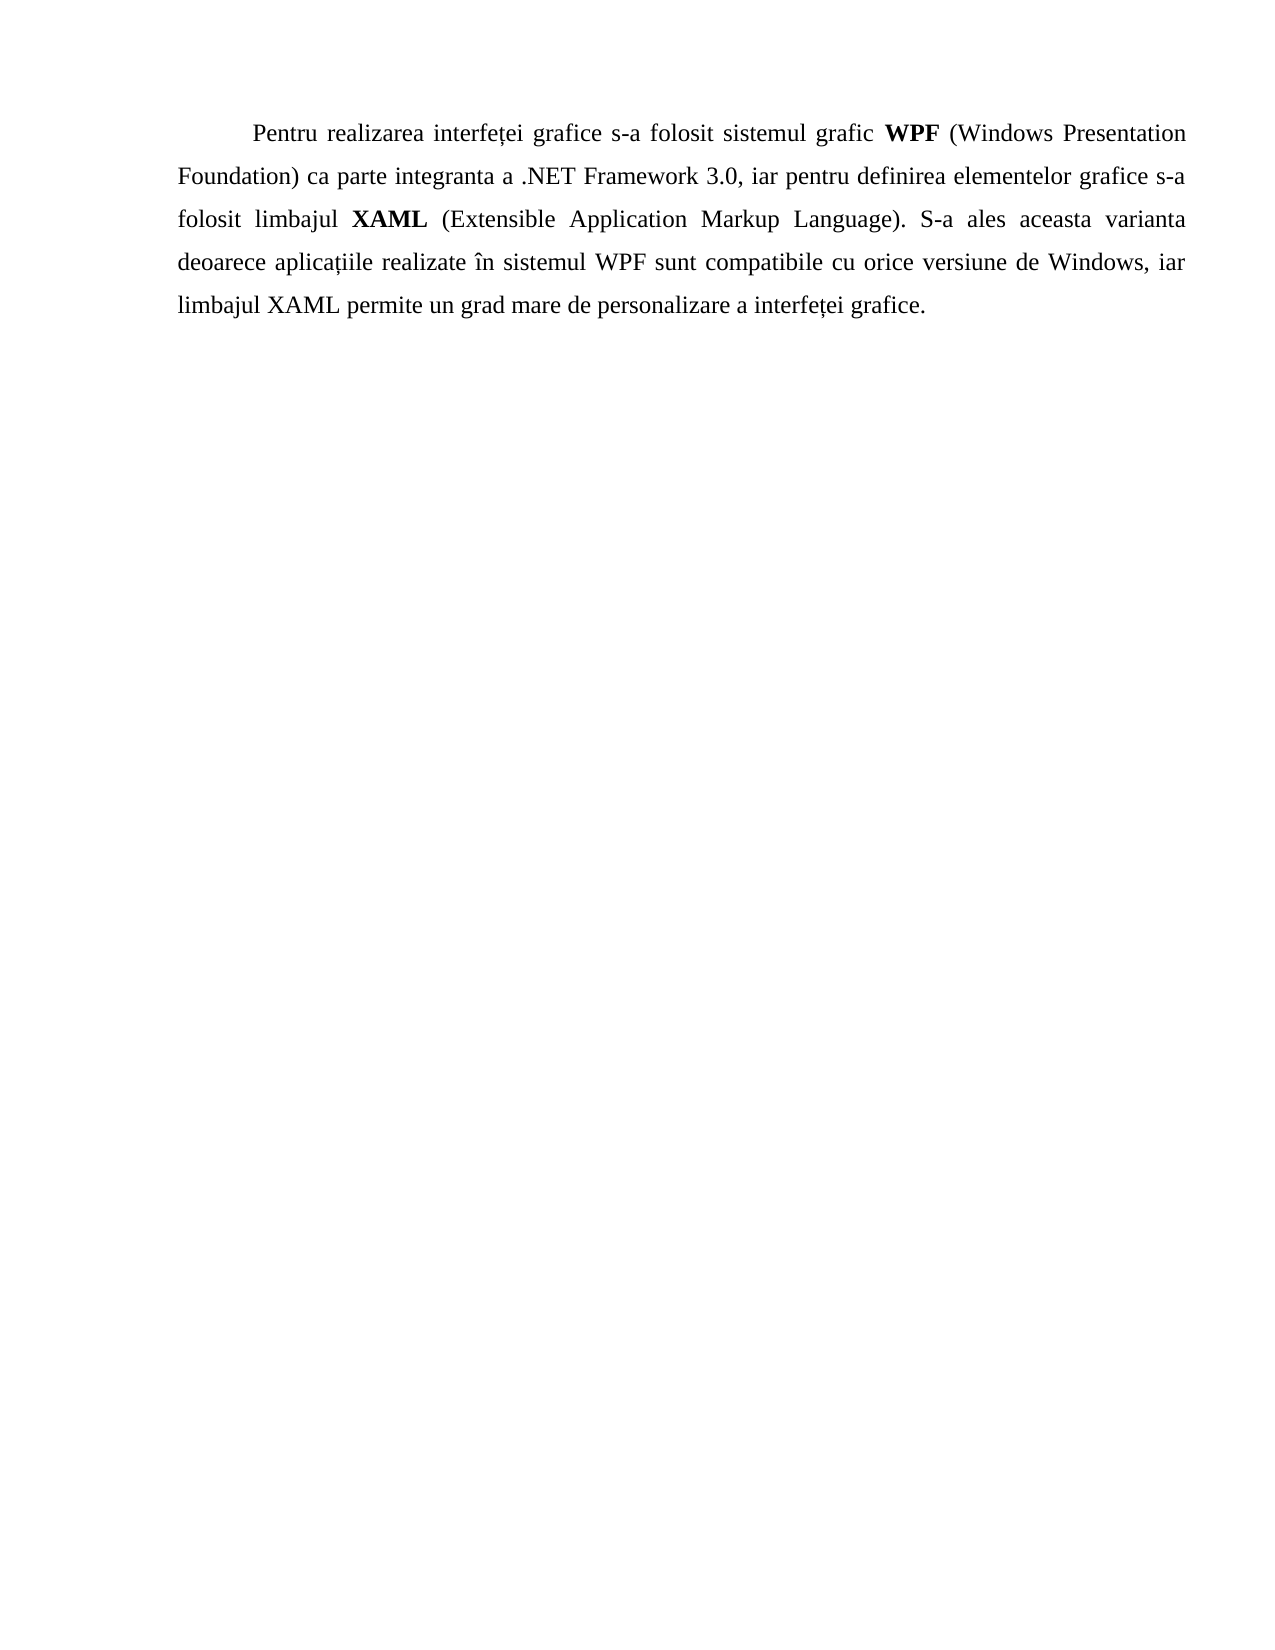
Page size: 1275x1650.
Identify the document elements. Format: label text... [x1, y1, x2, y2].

text Pentru realizarea interfeței grafice s-a folosit sistemul grafic WPF (Windows Presentation Foundation) ca parte integranta a .NET Framework 3.0, iar pentru definirea elementelor grafice s-a folosit limbajul XAML (Extensible Application Markup Language). S-a ales aceasta varianta deoarece aplicațiile realizate în sistemul WPF sunt compatibile cu orice versiune de Windows, iar limbajul XAML permite un grad mare de personalizare a interfeței grafice. [177, 118, 1186, 319]
